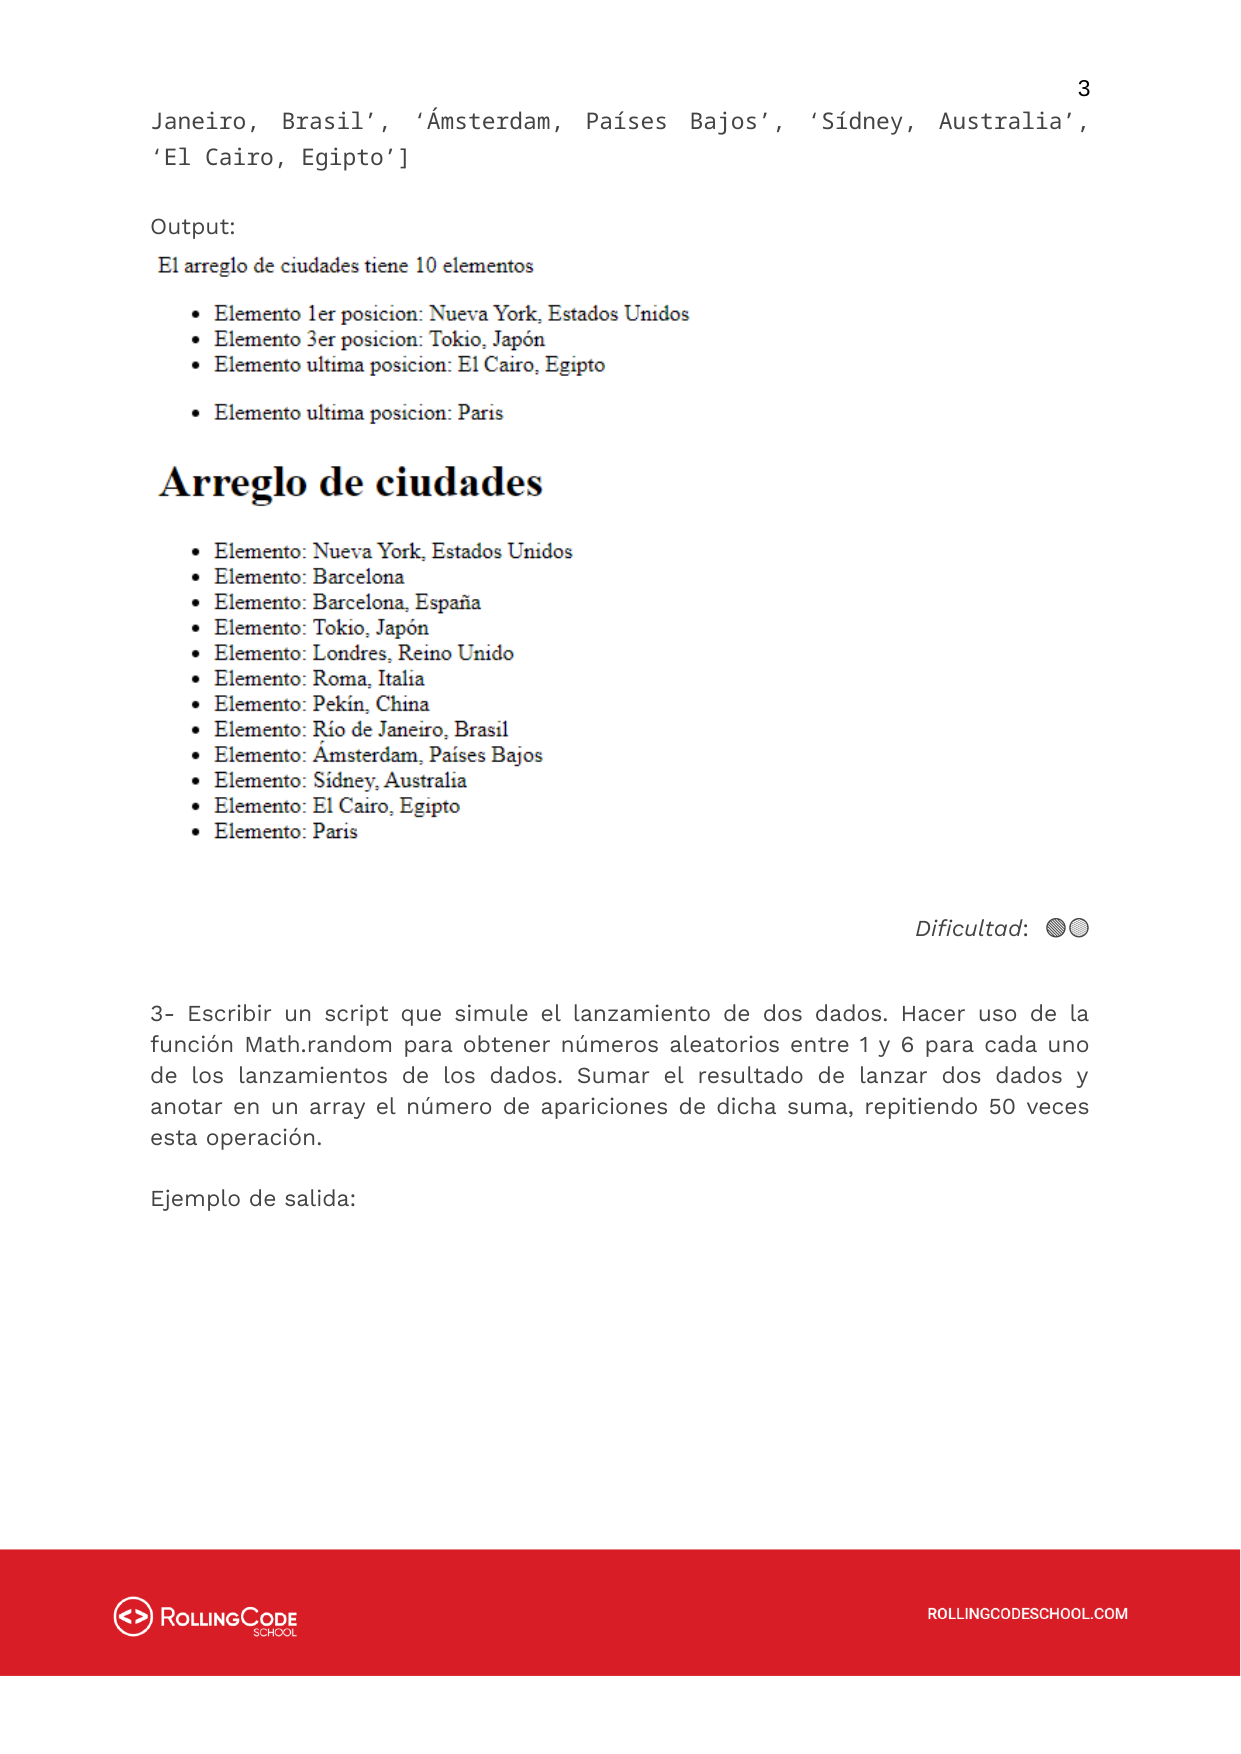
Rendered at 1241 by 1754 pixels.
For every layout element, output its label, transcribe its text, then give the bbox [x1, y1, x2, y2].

text Ejemplo de salida: [150, 1185, 1090, 1212]
text 3- Escribir un script que simule el lanzamiento de dos dados. Hacer uso de la función Math.random para obtener números aleatorios entre 1 y 6 para cada uno de los lanzamientos de los dados. Sumar el resultado de lanzar dos dados y anotar en un array el número de apariciones de dicha suma, repitiendo 50 veces esta operación. [150, 1000, 1090, 1151]
picture [0, 1549, 1241, 1676]
text Output: [150, 213, 1090, 240]
text Dificultad: 🟢🟡🔴 [150, 916, 1090, 942]
picture [150, 243, 729, 854]
